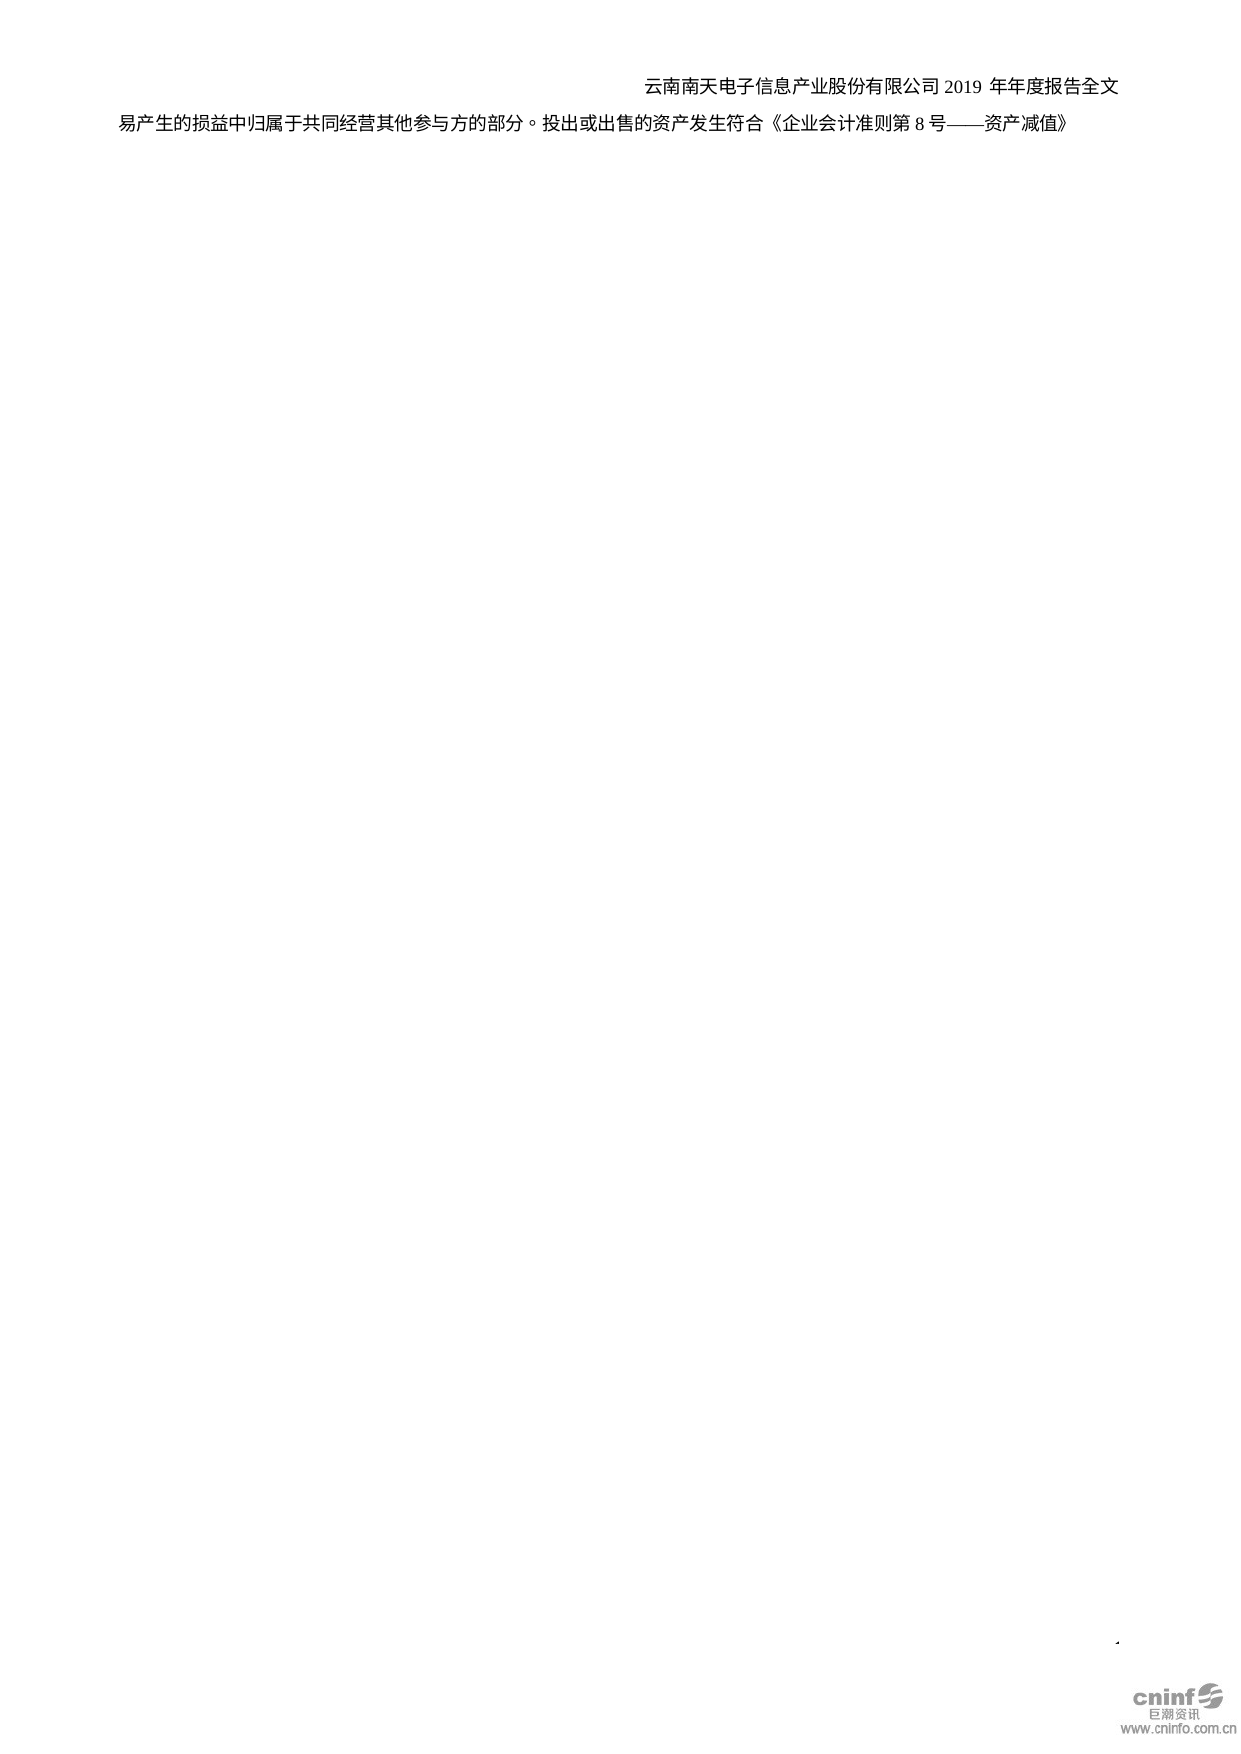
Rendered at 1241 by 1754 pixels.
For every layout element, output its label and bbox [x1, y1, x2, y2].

text [118, 110, 1151, 136]
picture [1115, 1680, 1240, 1737]
